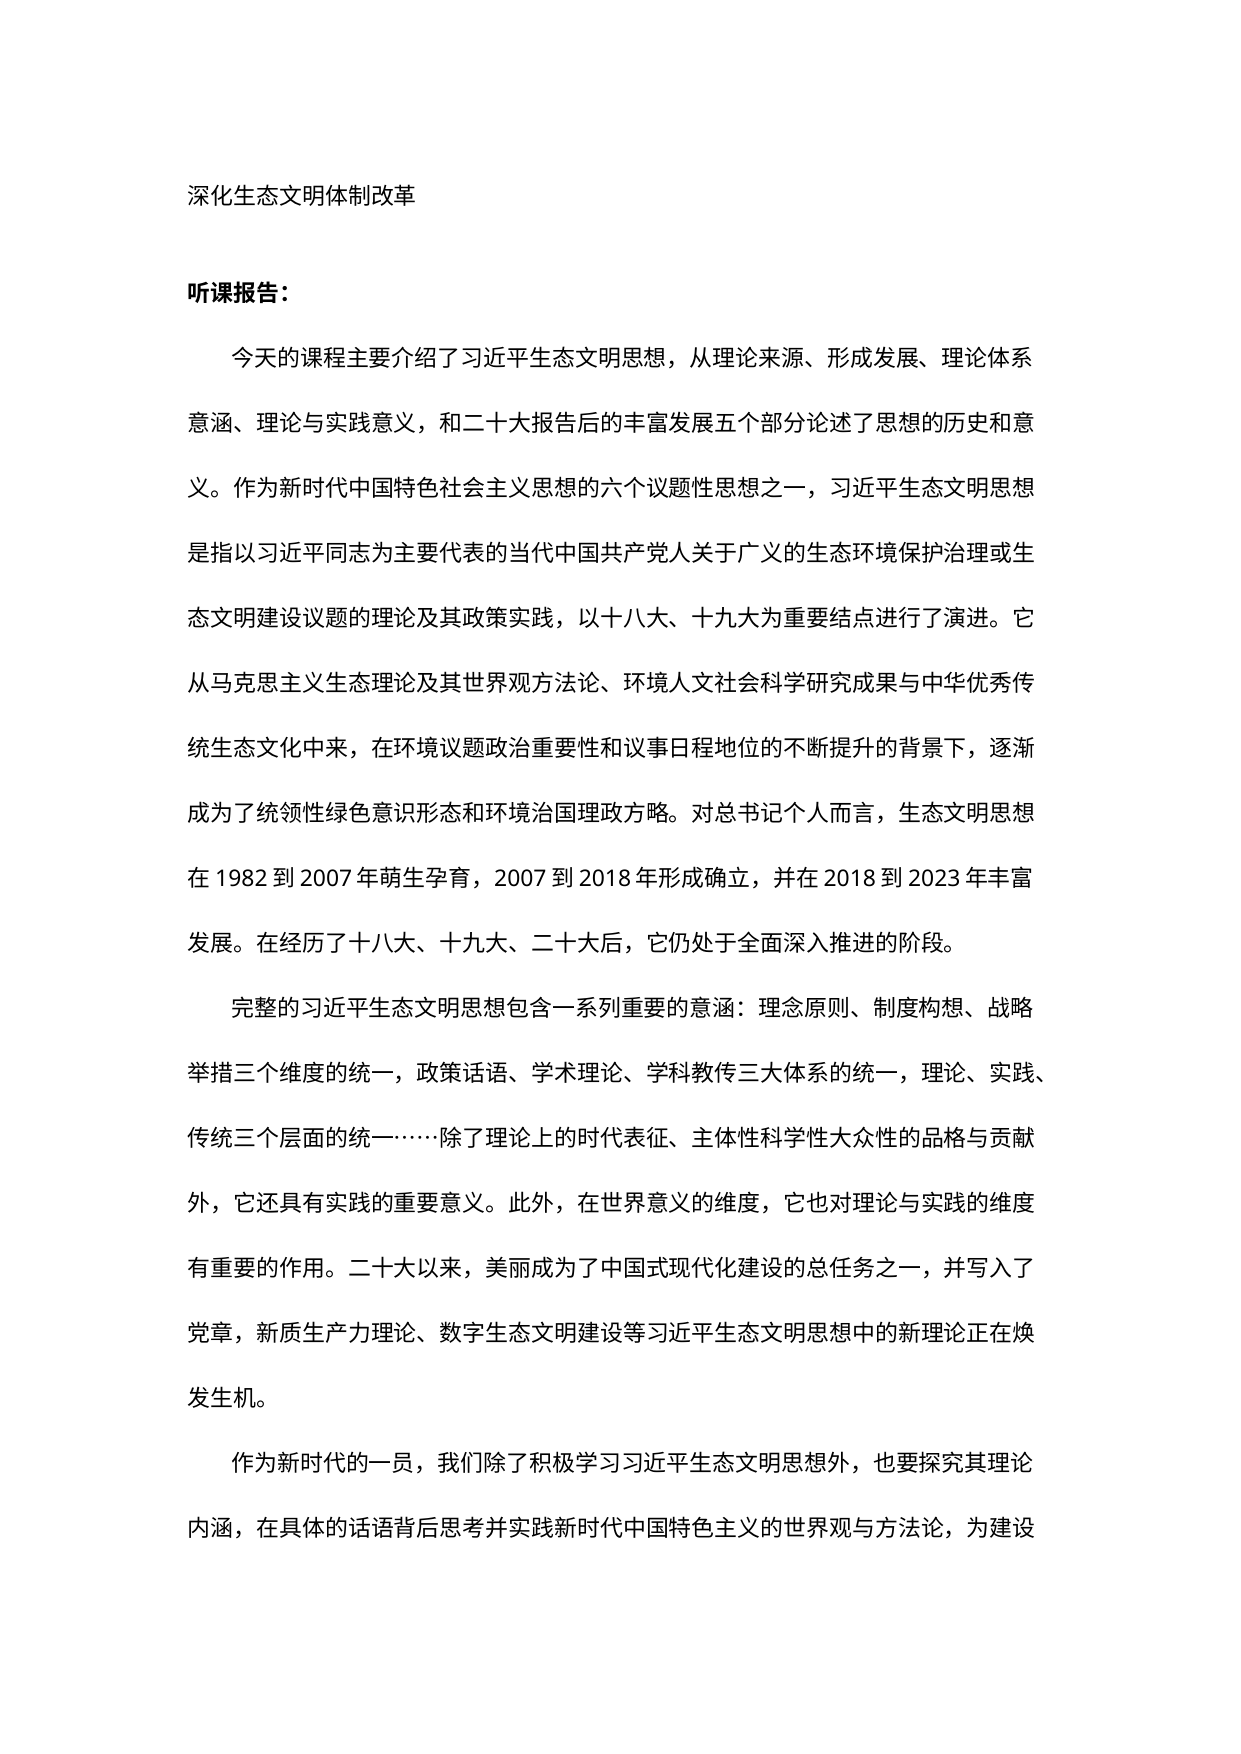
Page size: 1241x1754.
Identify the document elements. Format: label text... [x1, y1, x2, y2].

text 听课报告： [187, 259, 1053, 324]
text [187, 1429, 1053, 1559]
text 今天的课程主要介绍了习近平生态文明思想，从理论来源、形成发展、理论体系意涵、理论与实践意义，和二十大报告后的丰富发展五个部分论述了思想的历史和意义。作为新时代中国特色社会主义思想的六个议题性思想之一，习近平生态文明思想是指以习近平同志为主要代表的当代中国共产党人关于广义的生态环境保护治理或生态文明建设议题的理论及其政策实践，以十八大、十九大为重要结点进行了演进。它从马克思主义生态理论及其世界观方法论、环境人文社会科学研究成果与中华优秀传统生态文化中来，在环境议题政治重要性和议事日程地位的不断提升的背景下，逐渐成为了统领性绿色意识形态和环境治国理政方略。对总书记个人而言，生态文明思想在1982到2007年萌生孕育，2007到2018年形成确立，并在2018到2023年丰富发展。在经历了十八大、十九大、二十大后，它仍处于全面深入推进的阶段。 [187, 324, 1053, 974]
text 深化生态文明体制改革 [187, 162, 1053, 227]
text 完整的习近平生态文明思想包含一系列重要的意涵：理念原则、制度构想、战略举措三个维度的统一，政策话语、学术理论、学科教传三大体系的统一，理论、实践、传统三个层面的统一……除了理论上的时代表征、主体性科学性大众性的品格与贡献外，它还具有实践的重要意义。此外，在世界意义的维度，它也对理论与实践的维度有重要的作用。二十大以来，美丽成为了中国式现代化建设的总任务之一，并写入了党章，新质生产力理论、数字生态文明建设等习近平生态文明思想中的新理论正在焕发生机。 [187, 974, 1053, 1429]
